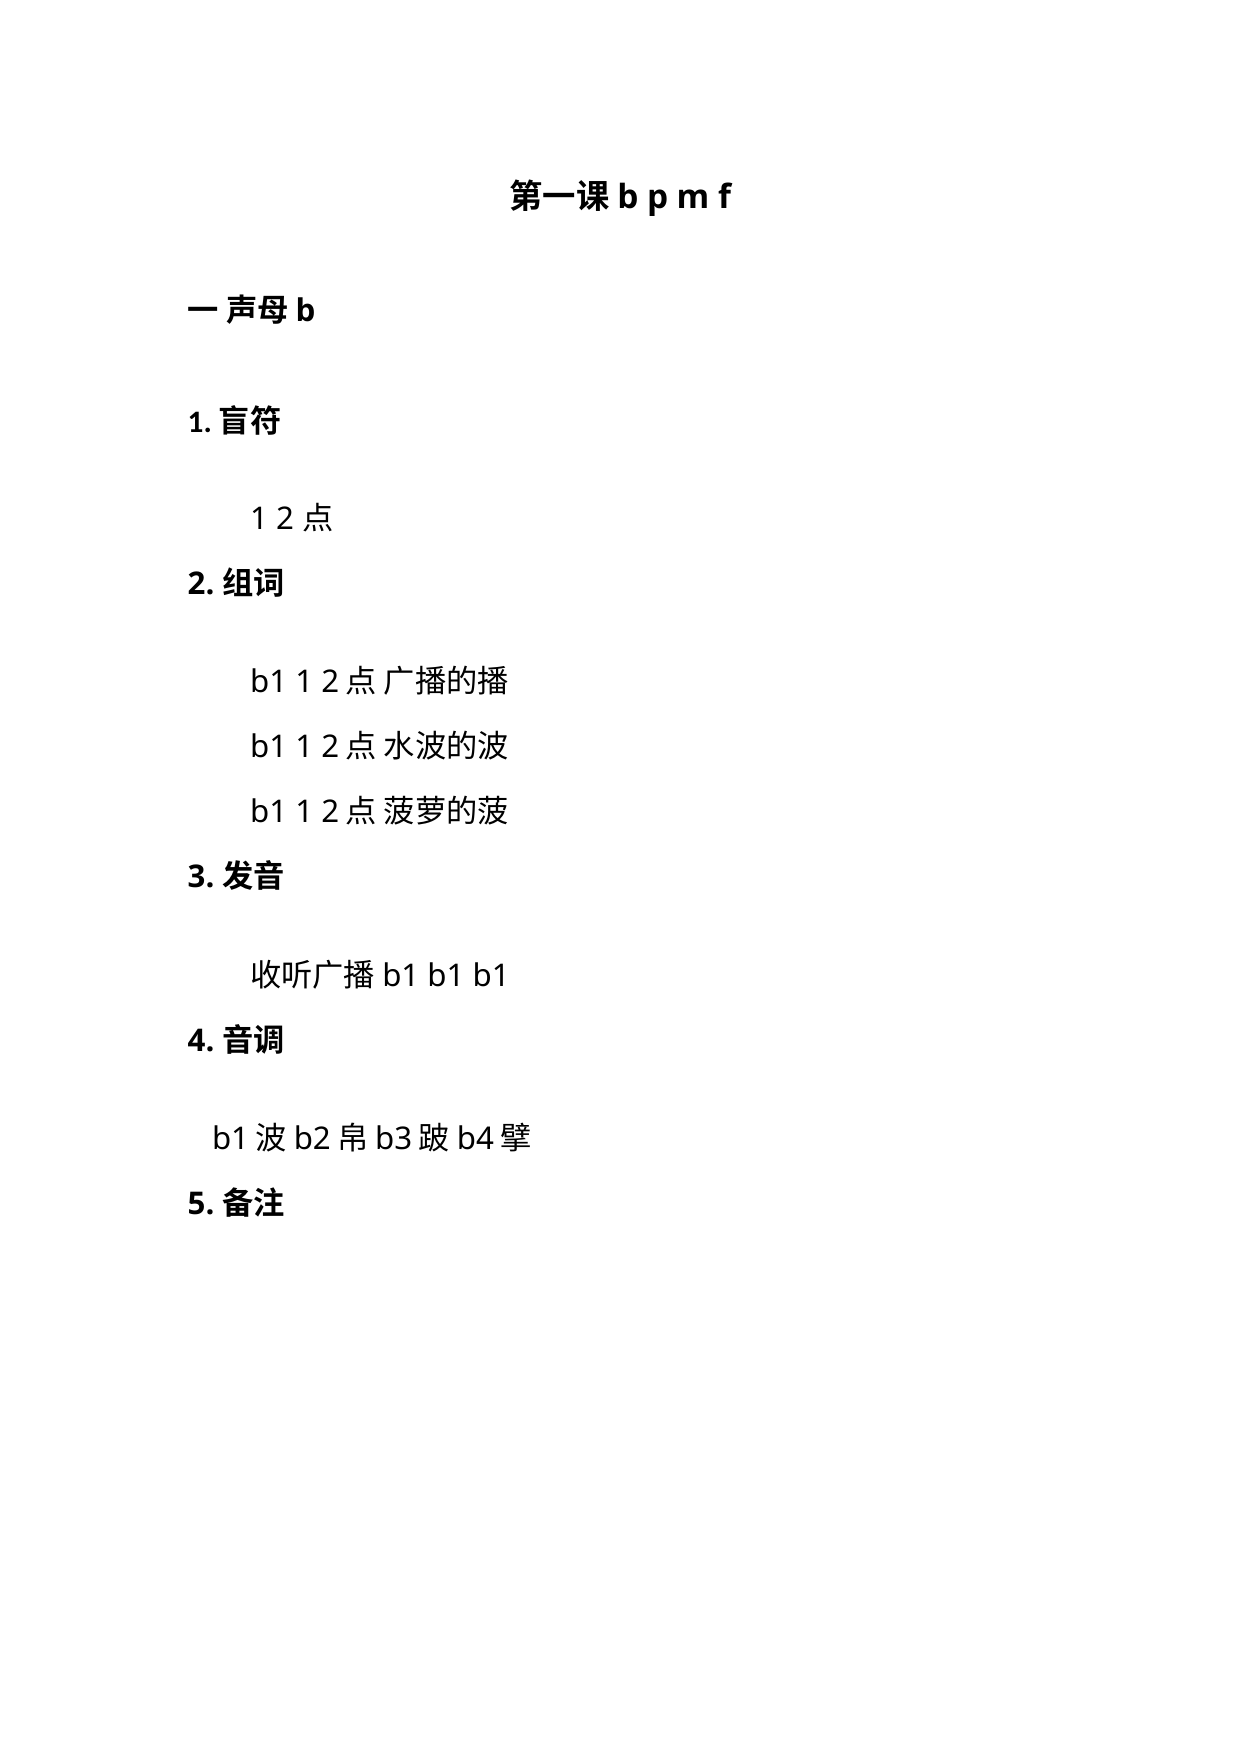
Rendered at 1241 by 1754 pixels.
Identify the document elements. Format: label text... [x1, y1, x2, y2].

subtitle 发音 [187, 842, 1053, 907]
subtitle 备注 [187, 1168, 1053, 1233]
subtitle 音调 [187, 1005, 1053, 1070]
text b1 1 2点 菠萝的菠 [187, 777, 1053, 842]
text b1 1 2点 水波的波 [187, 712, 1053, 777]
text b1 1 2点 广播的播 [187, 647, 1053, 712]
subtitle 组词 [187, 549, 1053, 614]
subtitle 第一课 b p m f [187, 162, 1053, 227]
subtitle 盲符 [187, 386, 1053, 451]
list b1波 b2帛 b3跛 b4擘 [187, 1103, 1053, 1168]
subtitle 一 声母 b [187, 275, 1053, 340]
text 收听广播 b1 b1 b1 [187, 940, 1053, 1005]
list 1 2 点 [187, 484, 1053, 549]
